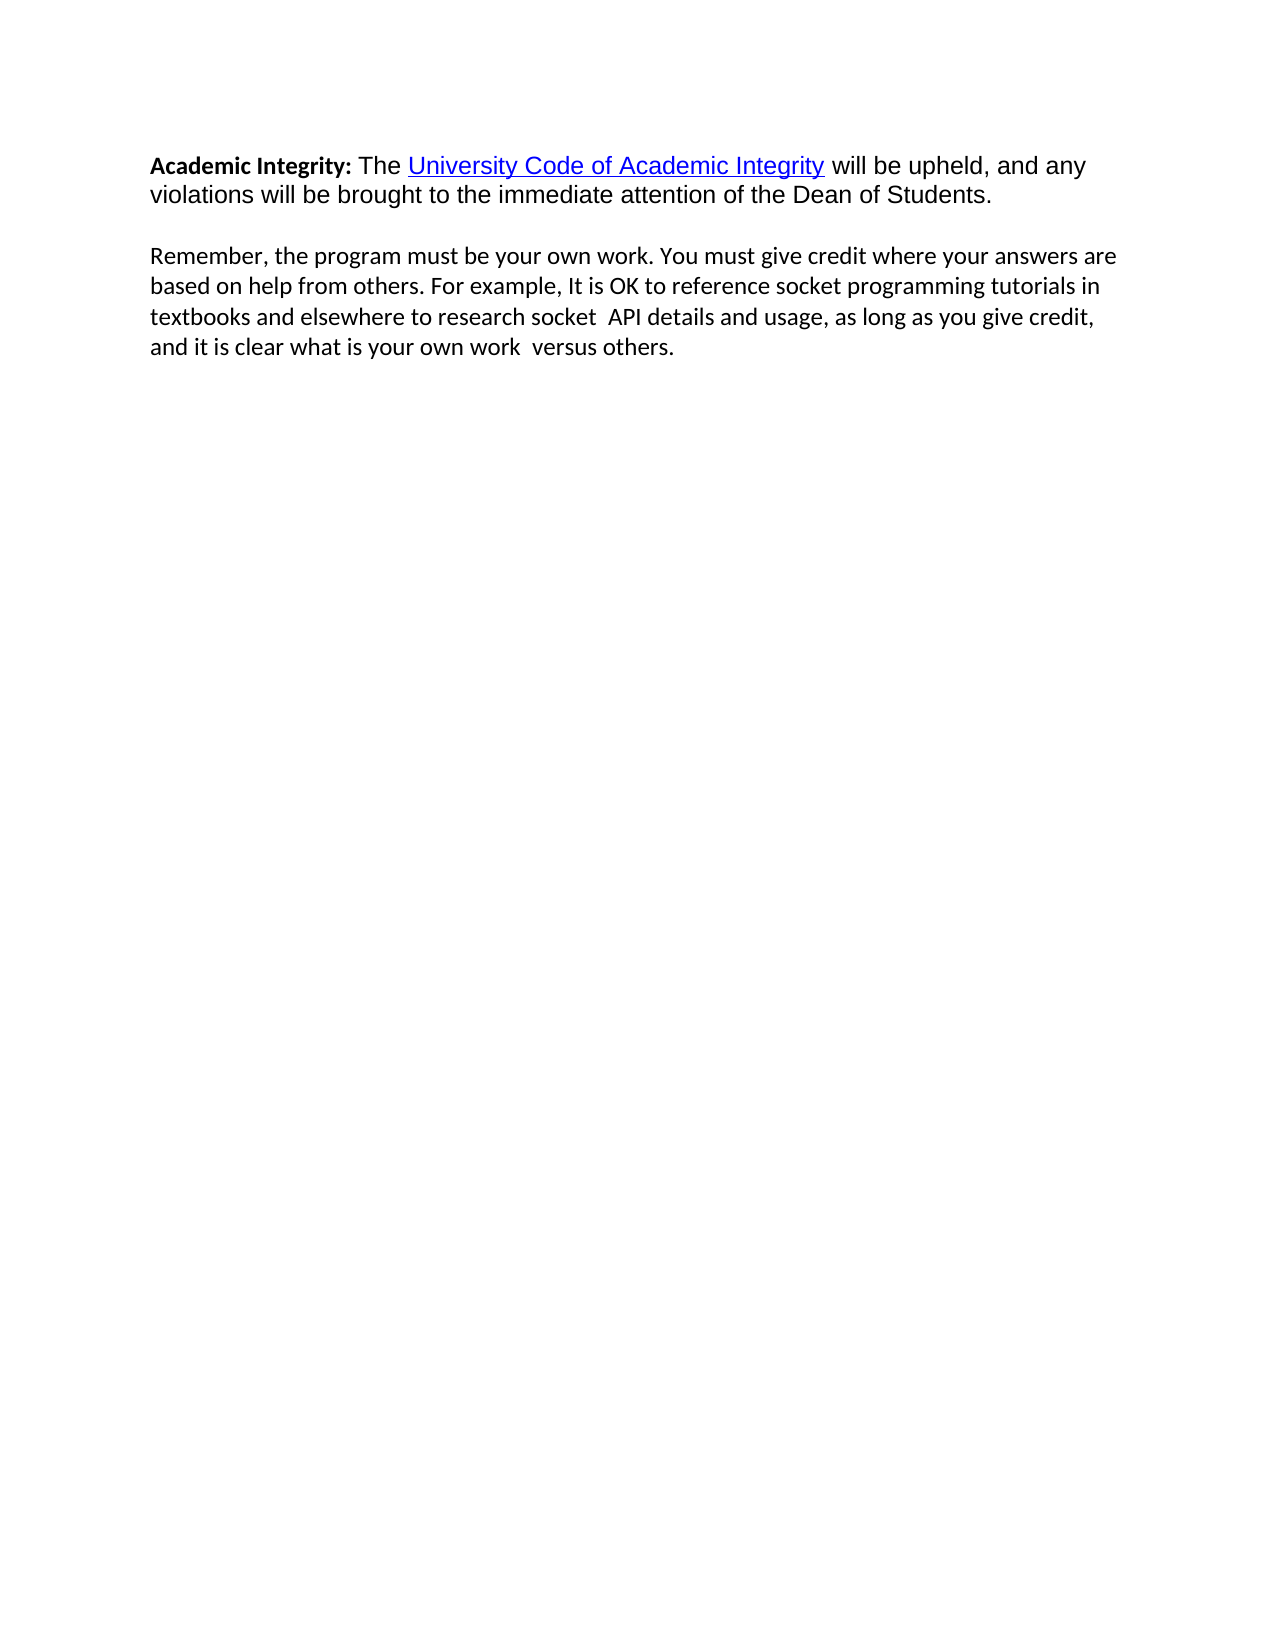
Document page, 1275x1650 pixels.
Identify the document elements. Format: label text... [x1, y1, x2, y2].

text Academic Integrity: The University Code of Academic Integrity will be upheld, and any violations will be brought to the immediate attention of the Dean of Students. [150, 150, 1125, 209]
text Remember, the program must be your own work. You must give credit where your answers are based on help from others. For example, It is OK to reference socket programming tutorials in textbooks and elsewhere to research socket API details and usage, as long as you give credit, and it is clear what is your own work versus others. [150, 240, 1125, 362]
